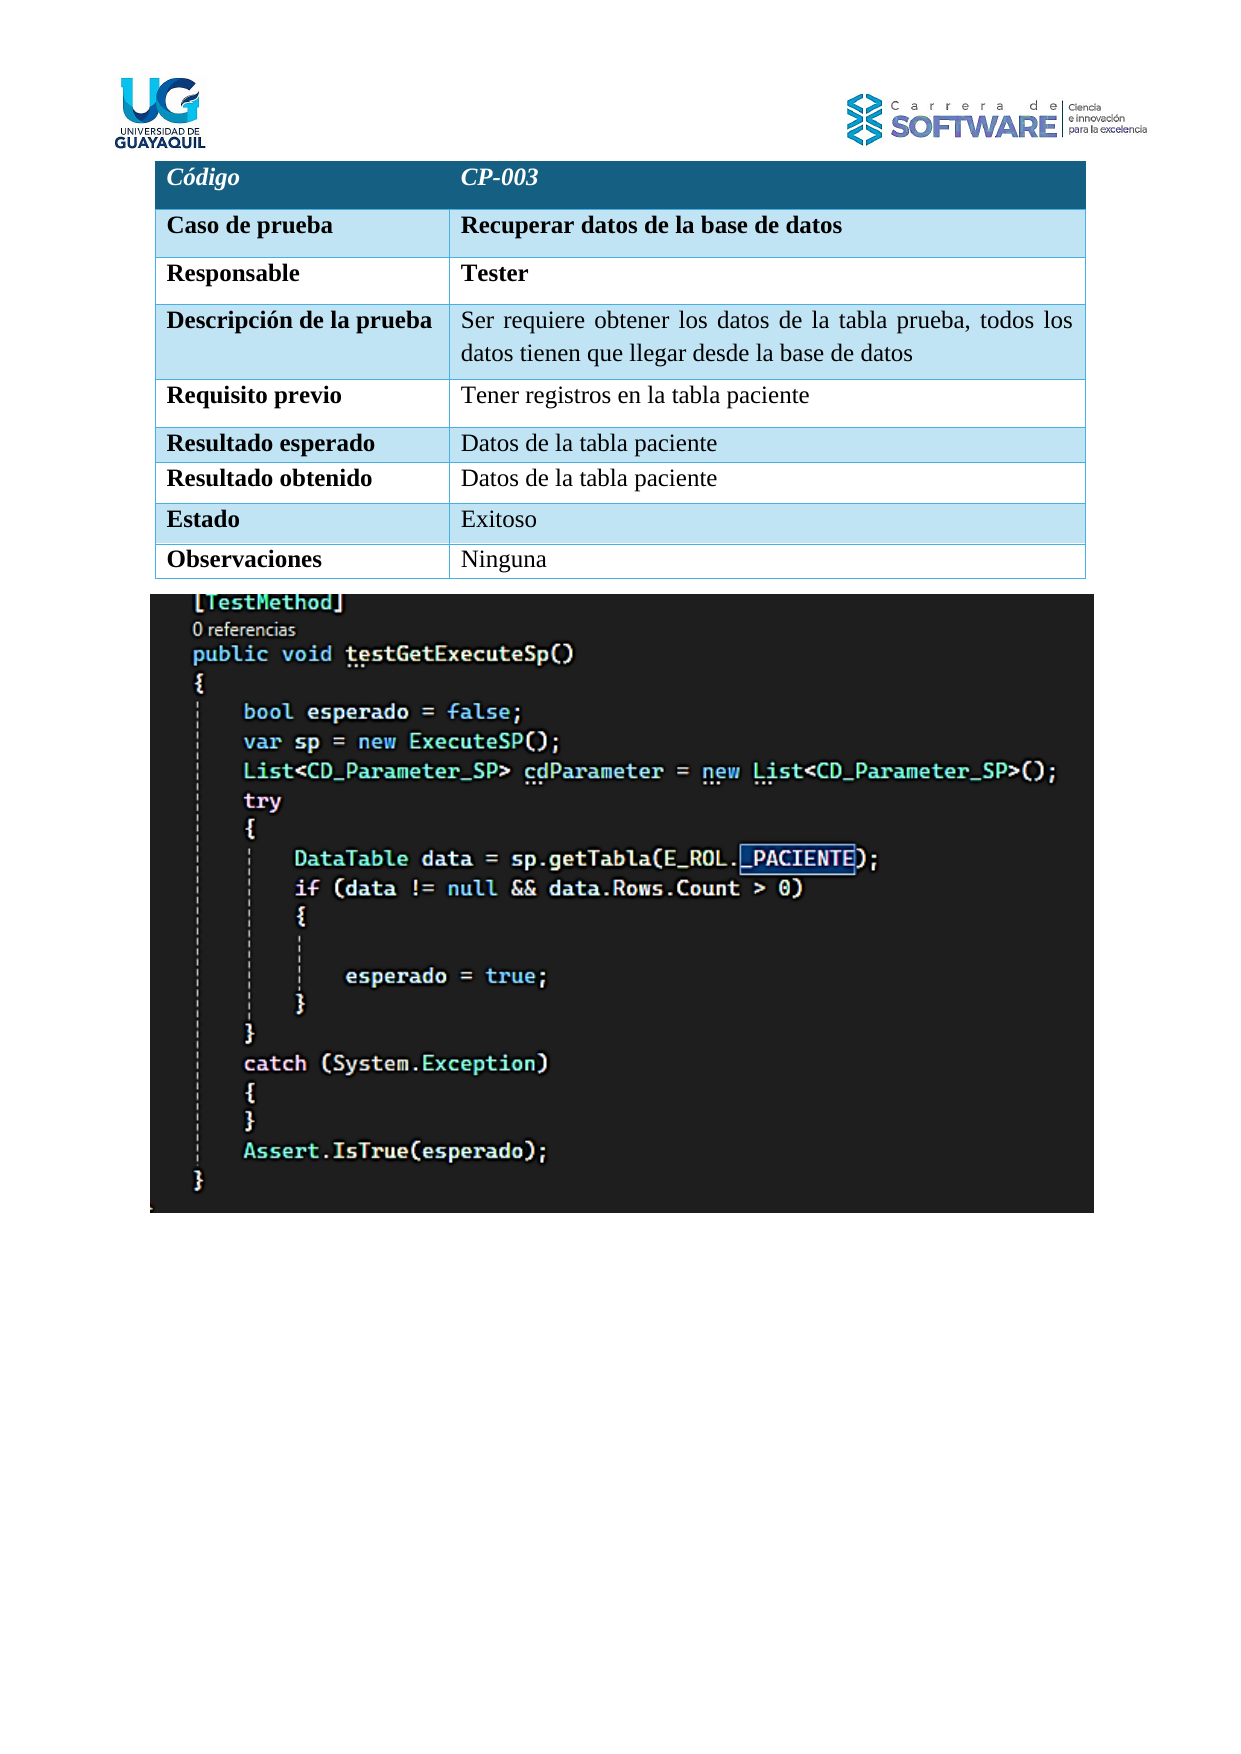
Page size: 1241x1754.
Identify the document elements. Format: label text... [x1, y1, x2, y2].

table_cell Ninguna [450, 545, 1085, 578]
table_cell Resultado obtenido [156, 463, 449, 503]
table_header CP-003 [450, 162, 1085, 209]
table_cell Exitoso [450, 504, 1085, 543]
table_cell Datos de la tabla paciente [450, 463, 1085, 503]
table_cell Caso de prueba [156, 210, 449, 257]
table_cell Tener registros en la tabla paciente [450, 380, 1085, 427]
table_cell Datos de la tabla paciente [450, 428, 1085, 462]
table_cell Responsable [156, 258, 449, 304]
table_cell Recuperar datos de la base de datos [450, 210, 1085, 257]
table_cell Ser requiere obtener los datos de la tabla prueba, todos los datos tienen que llegar desde la base de datos [450, 305, 1085, 379]
table_cell Descripción de la prueba [156, 305, 449, 379]
table_cell Estado [156, 504, 449, 543]
table_cell Requisito previo [156, 380, 449, 427]
table_cell Tester [450, 258, 1085, 304]
table_cell Resultado esperado [156, 428, 449, 462]
picture [150, 594, 1094, 1213]
table_cell Observaciones [156, 545, 449, 578]
table_header Código [156, 162, 449, 209]
picture [113, 76, 207, 151]
picture [839, 94, 1152, 151]
